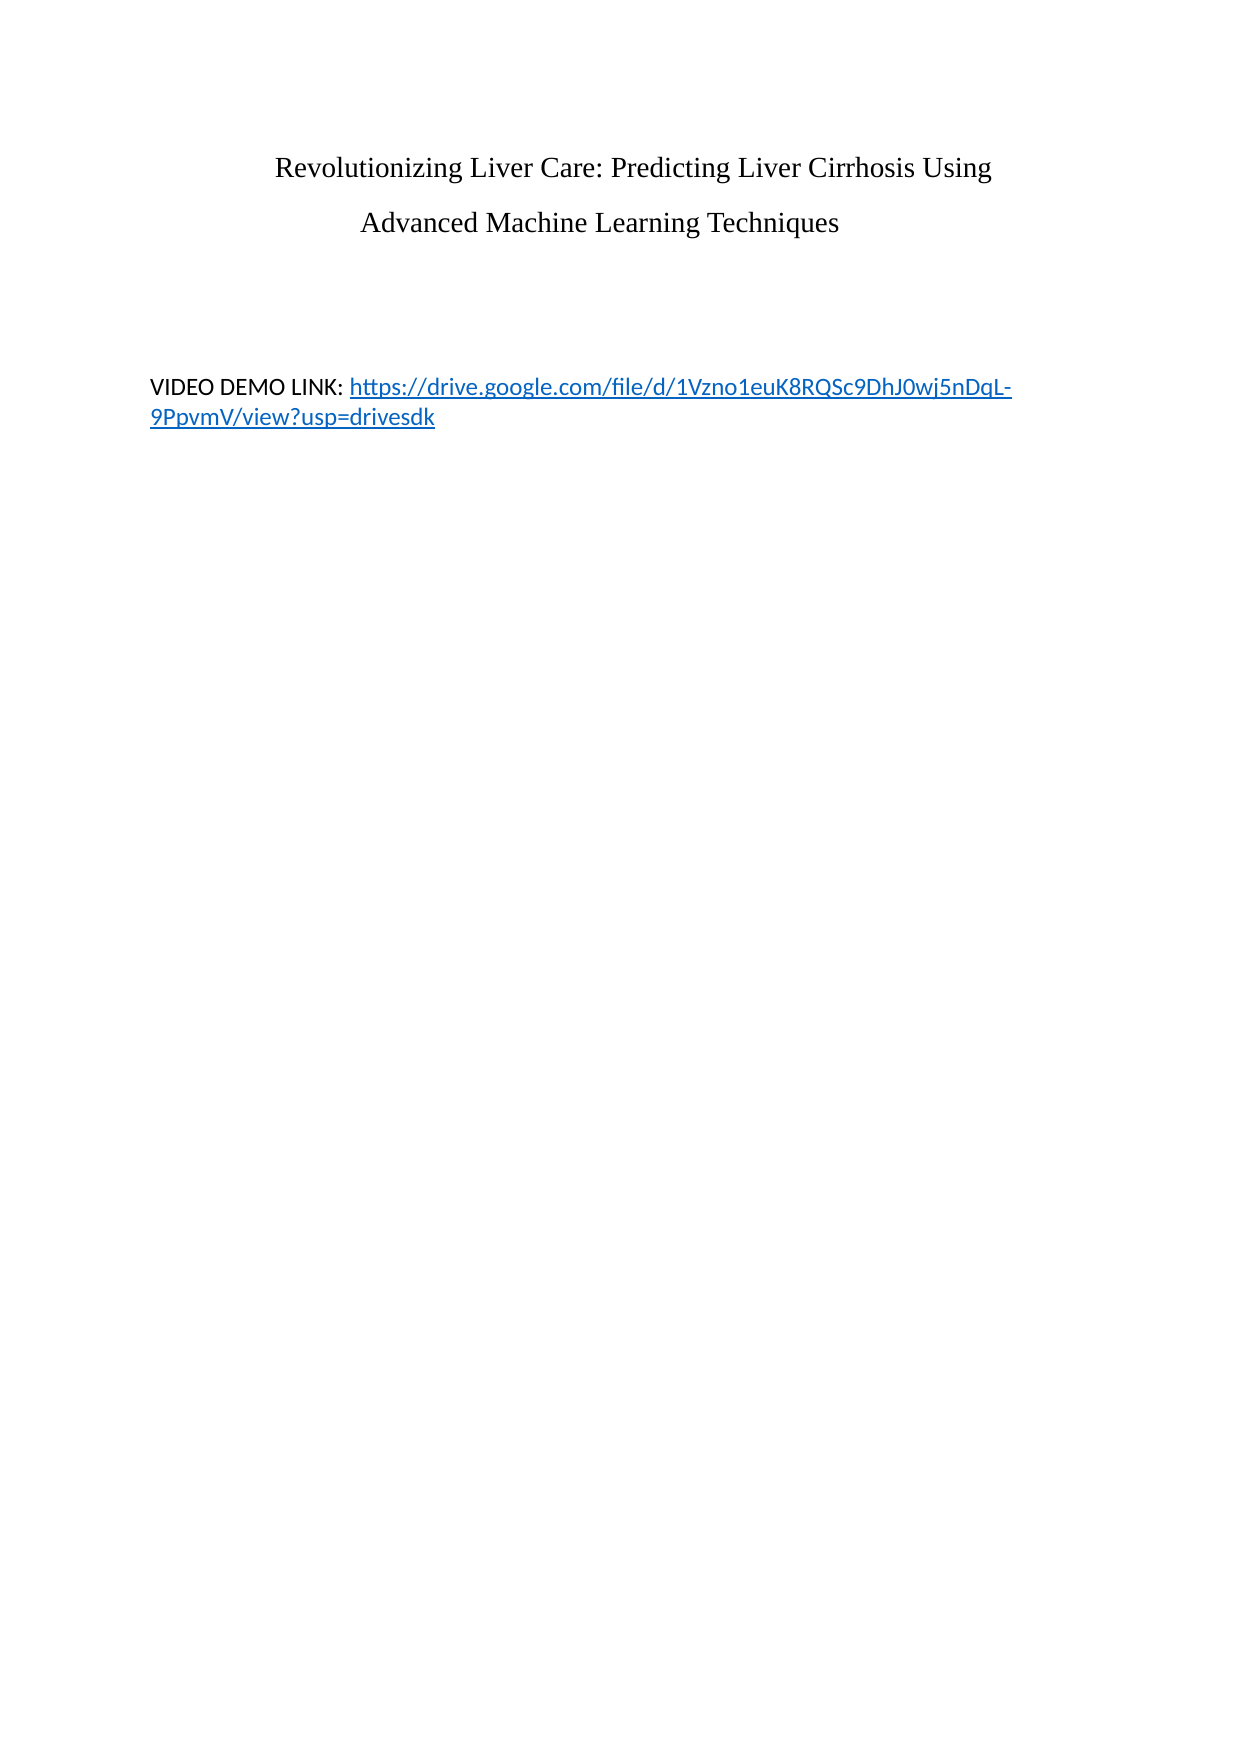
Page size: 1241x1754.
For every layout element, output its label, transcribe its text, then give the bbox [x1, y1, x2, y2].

text Advanced Machine Learning Techniques [150, 205, 1090, 239]
text VIDEO DEMO LINK: https://drive.google.com/file/d/1Vzno1euK8RQSc9DhJ0wj5nDqL-9PpvmV/view?usp=drivesdk [150, 371, 1090, 432]
text Revolutionizing Liver Care: Predicting Liver Cirrhosis Using [150, 150, 1090, 183]
